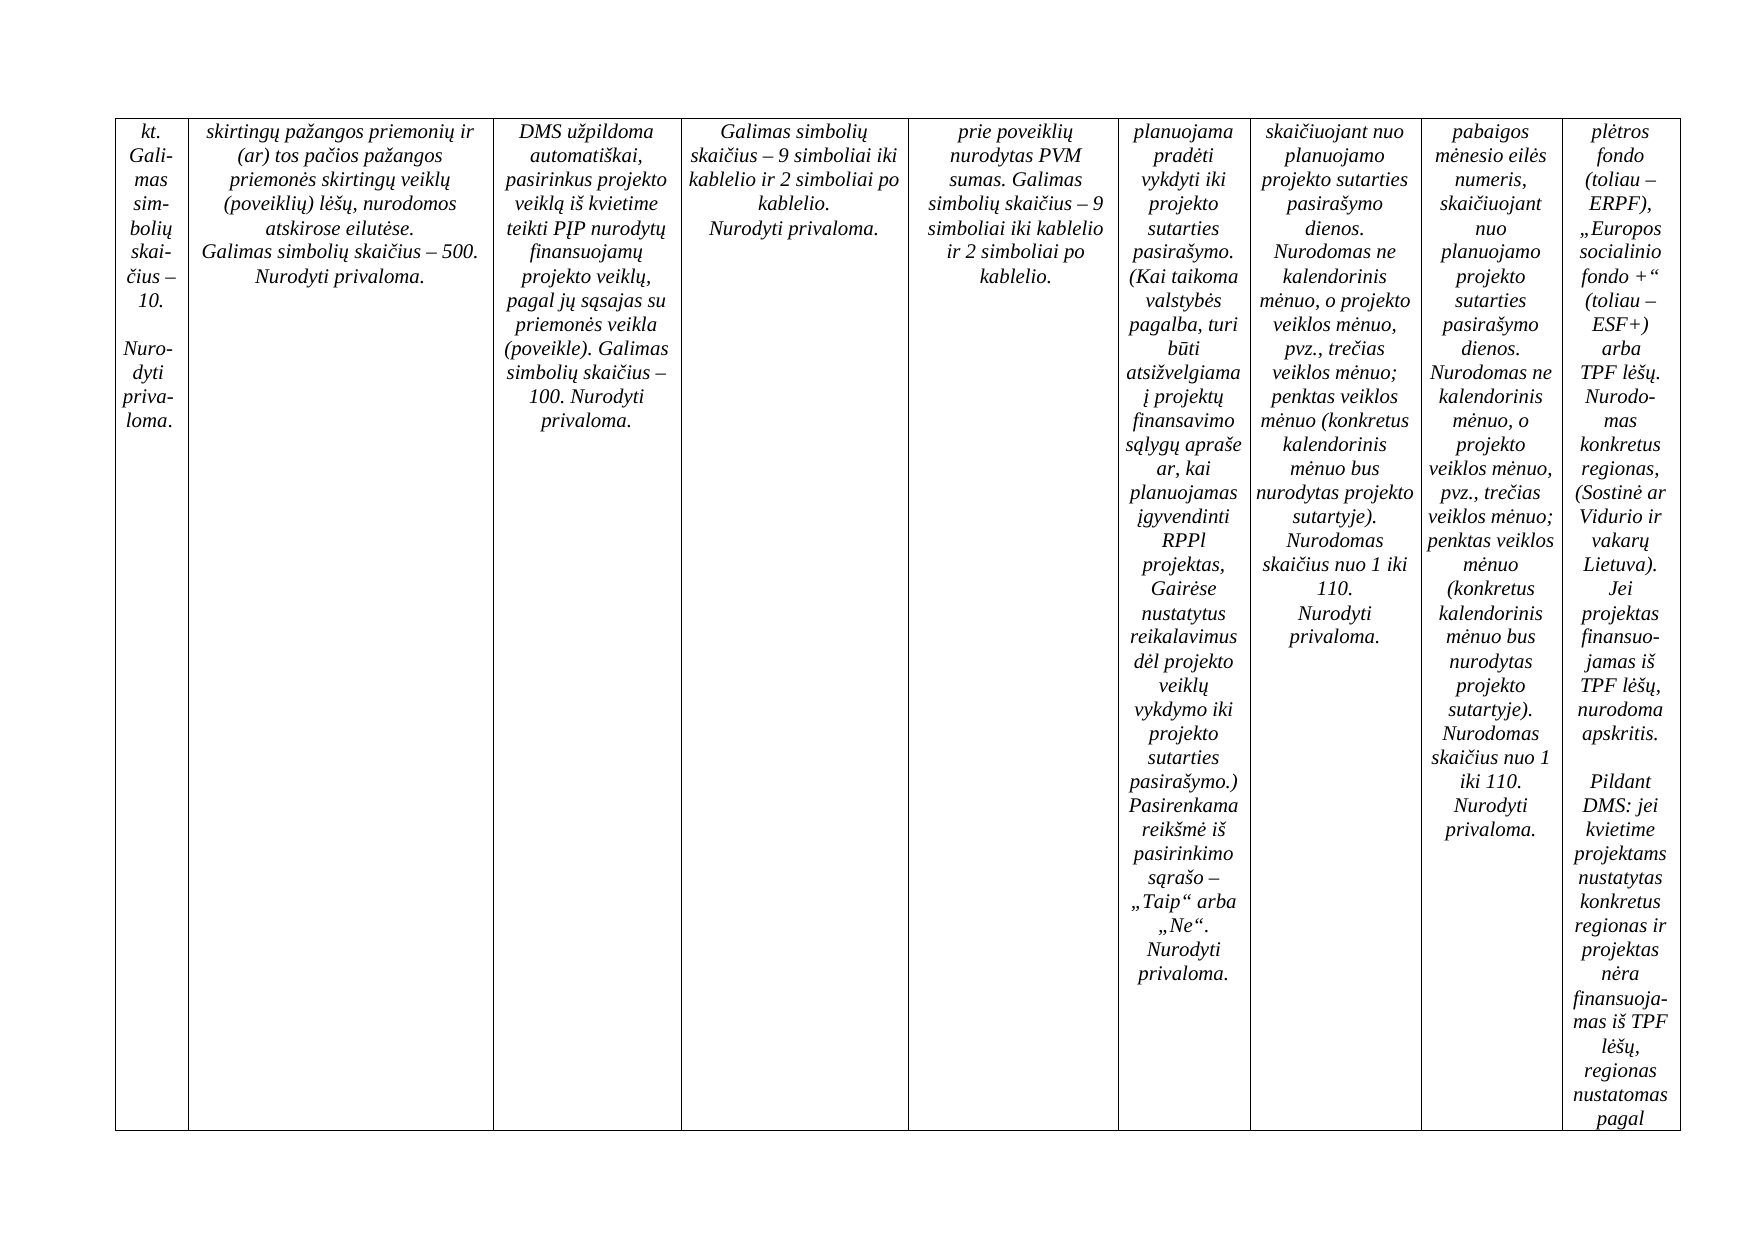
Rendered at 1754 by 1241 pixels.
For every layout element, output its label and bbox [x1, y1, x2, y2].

table_cell [682, 119, 908, 1130]
table_cell [1563, 119, 1680, 1130]
table_cell [1119, 119, 1250, 1130]
table_cell [116, 119, 188, 1130]
table_cell [189, 119, 493, 1130]
table_cell [909, 119, 1118, 1130]
table_cell [1422, 119, 1562, 1130]
table_cell [1251, 119, 1421, 1130]
table_cell [494, 119, 681, 1130]
